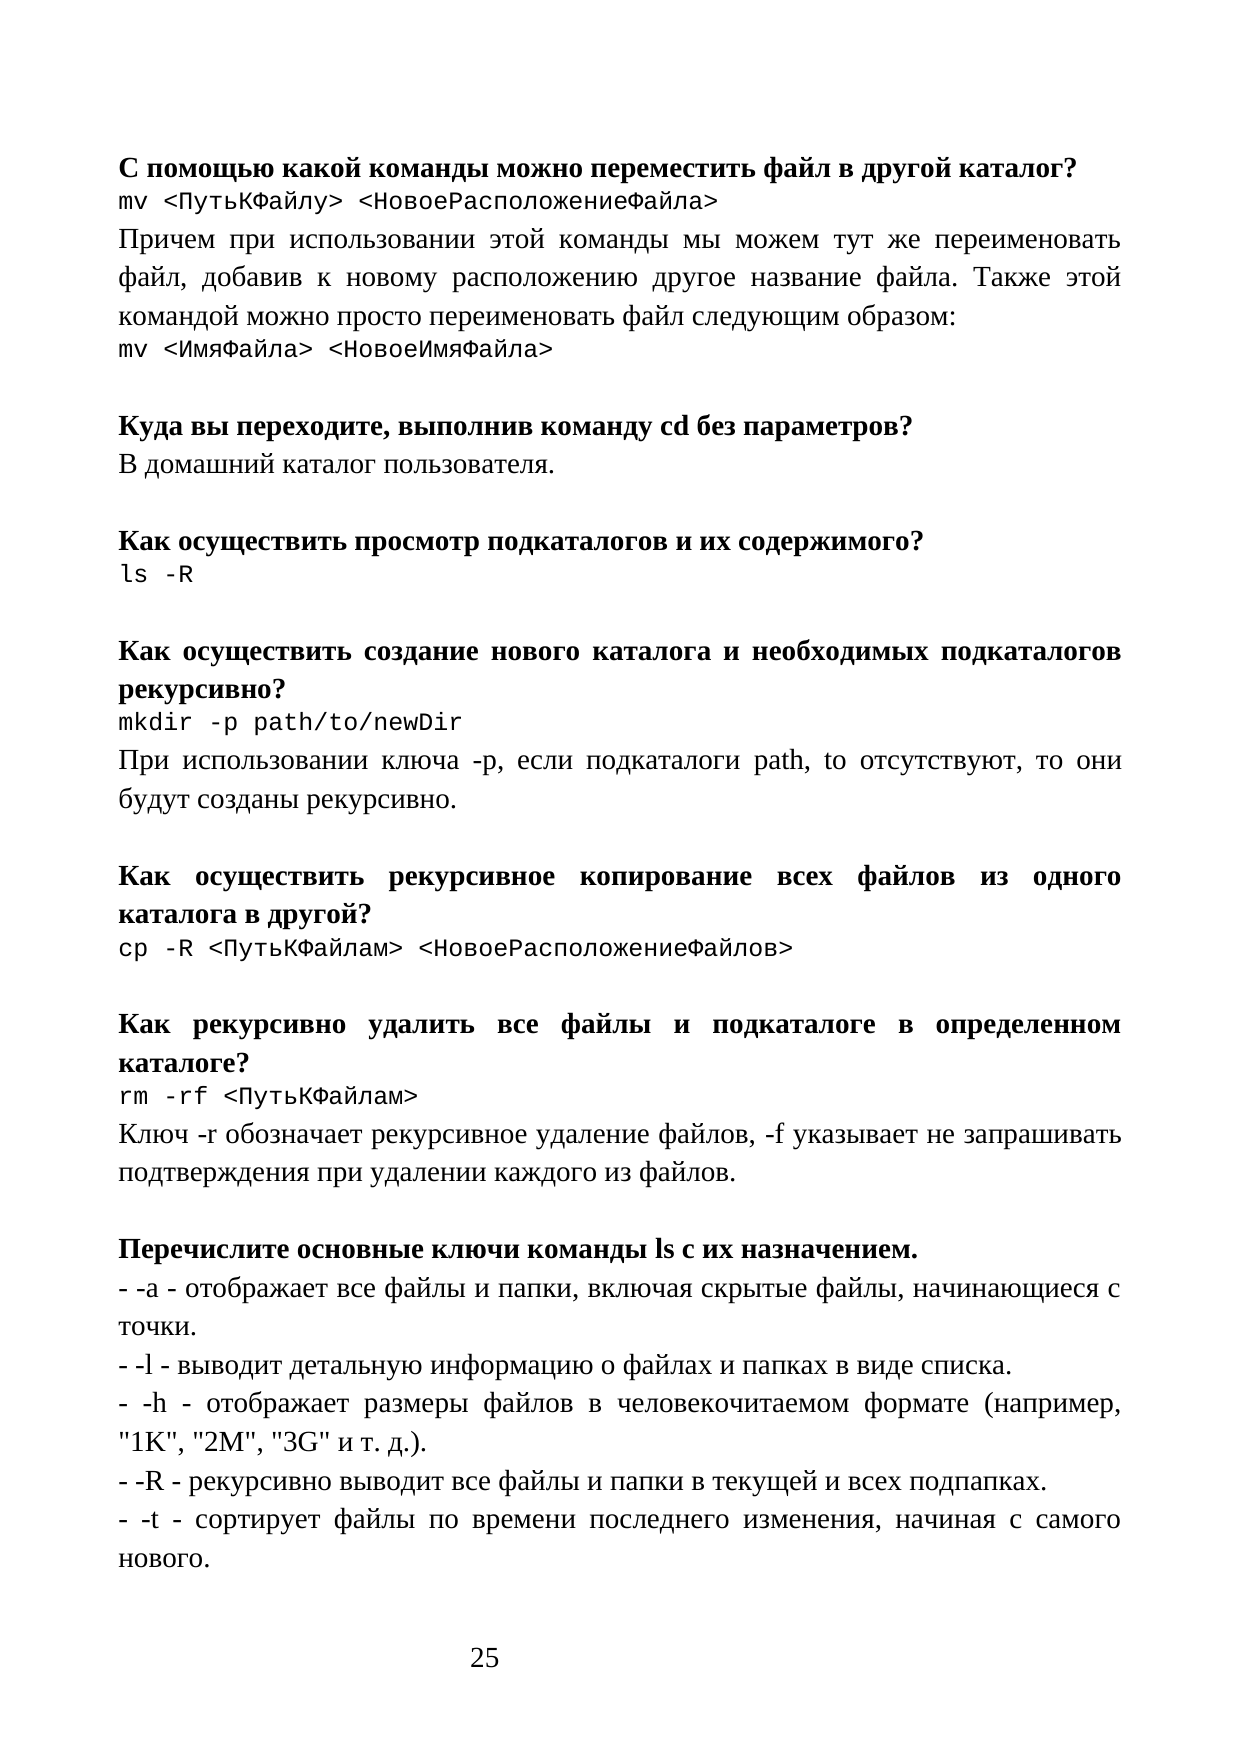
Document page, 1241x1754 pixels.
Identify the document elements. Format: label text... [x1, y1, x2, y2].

list Ключ -r обозначает рекурсивное удаление файлов, -f указывает не запрашивать подтверждения при удалении каждого из файлов. [118, 1116, 1122, 1188]
list Как осуществить просмотр подкаталогов и их содержимого? [118, 523, 1122, 557]
list - -l - выводит детальную информацию о файлах и папках в виде списка. [118, 1347, 1122, 1381]
list Причем при использовании этой команды мы можем тут же переименовать файл, добавив к новому расположению другое название файла. Также этой командой можно просто переименовать файл следующим образом: [118, 221, 1122, 332]
list mkdir -p path/to/newDir [118, 710, 1122, 738]
list - -R - рекурсивно выводит все файлы и папки в текущей и всех подпапках. [118, 1463, 1122, 1496]
list Куда вы переходите, выполнив команду cd без параметров? [118, 408, 1122, 441]
list mv <ПутьКФайлу> <НовоеРасположениеФайла> [118, 188, 1122, 217]
list - -t - сортирует файлы по времени последнего изменения, начиная с самого нового. [118, 1501, 1122, 1573]
list ls -R [118, 562, 1122, 590]
list - -a - отображает все файлы и папки, включая скрытые файлы, начинающиеся с точки. [118, 1270, 1122, 1342]
list rm -rf <ПутьКФайлам> [118, 1083, 1122, 1112]
list В домашний каталог пользователя. [118, 446, 1122, 480]
list cp -R <ПутьКФайлам> <НовоеРасположениеФайлов> [118, 935, 1122, 963]
list mv <ИмяФайла> <НовоеИмяФайла> [118, 337, 1122, 365]
list - -h - отображает размеры файлов в человекочитаемом формате (например, "1K", "2M", "3G" и т. д.). [118, 1386, 1122, 1458]
list С помощью какой команды можно переместить файл в другой каталог? [118, 150, 1122, 183]
list Как осуществить рекурсивное копирование всех файлов из одного каталога в другой? [118, 858, 1122, 930]
list Как рекурсивно удалить все файлы и подкаталоге в определенном каталоге? [118, 1006, 1122, 1078]
list При использовании ключа -p, если подкаталоги path, to отсутствуют, то они будут созданы рекурсивно. [118, 742, 1122, 814]
list Перечислите основные ключи команды ls с их назначением. [118, 1231, 1122, 1265]
list Как осуществить создание нового каталога и необходимых подкаталогов рекурсивно? [118, 633, 1122, 705]
